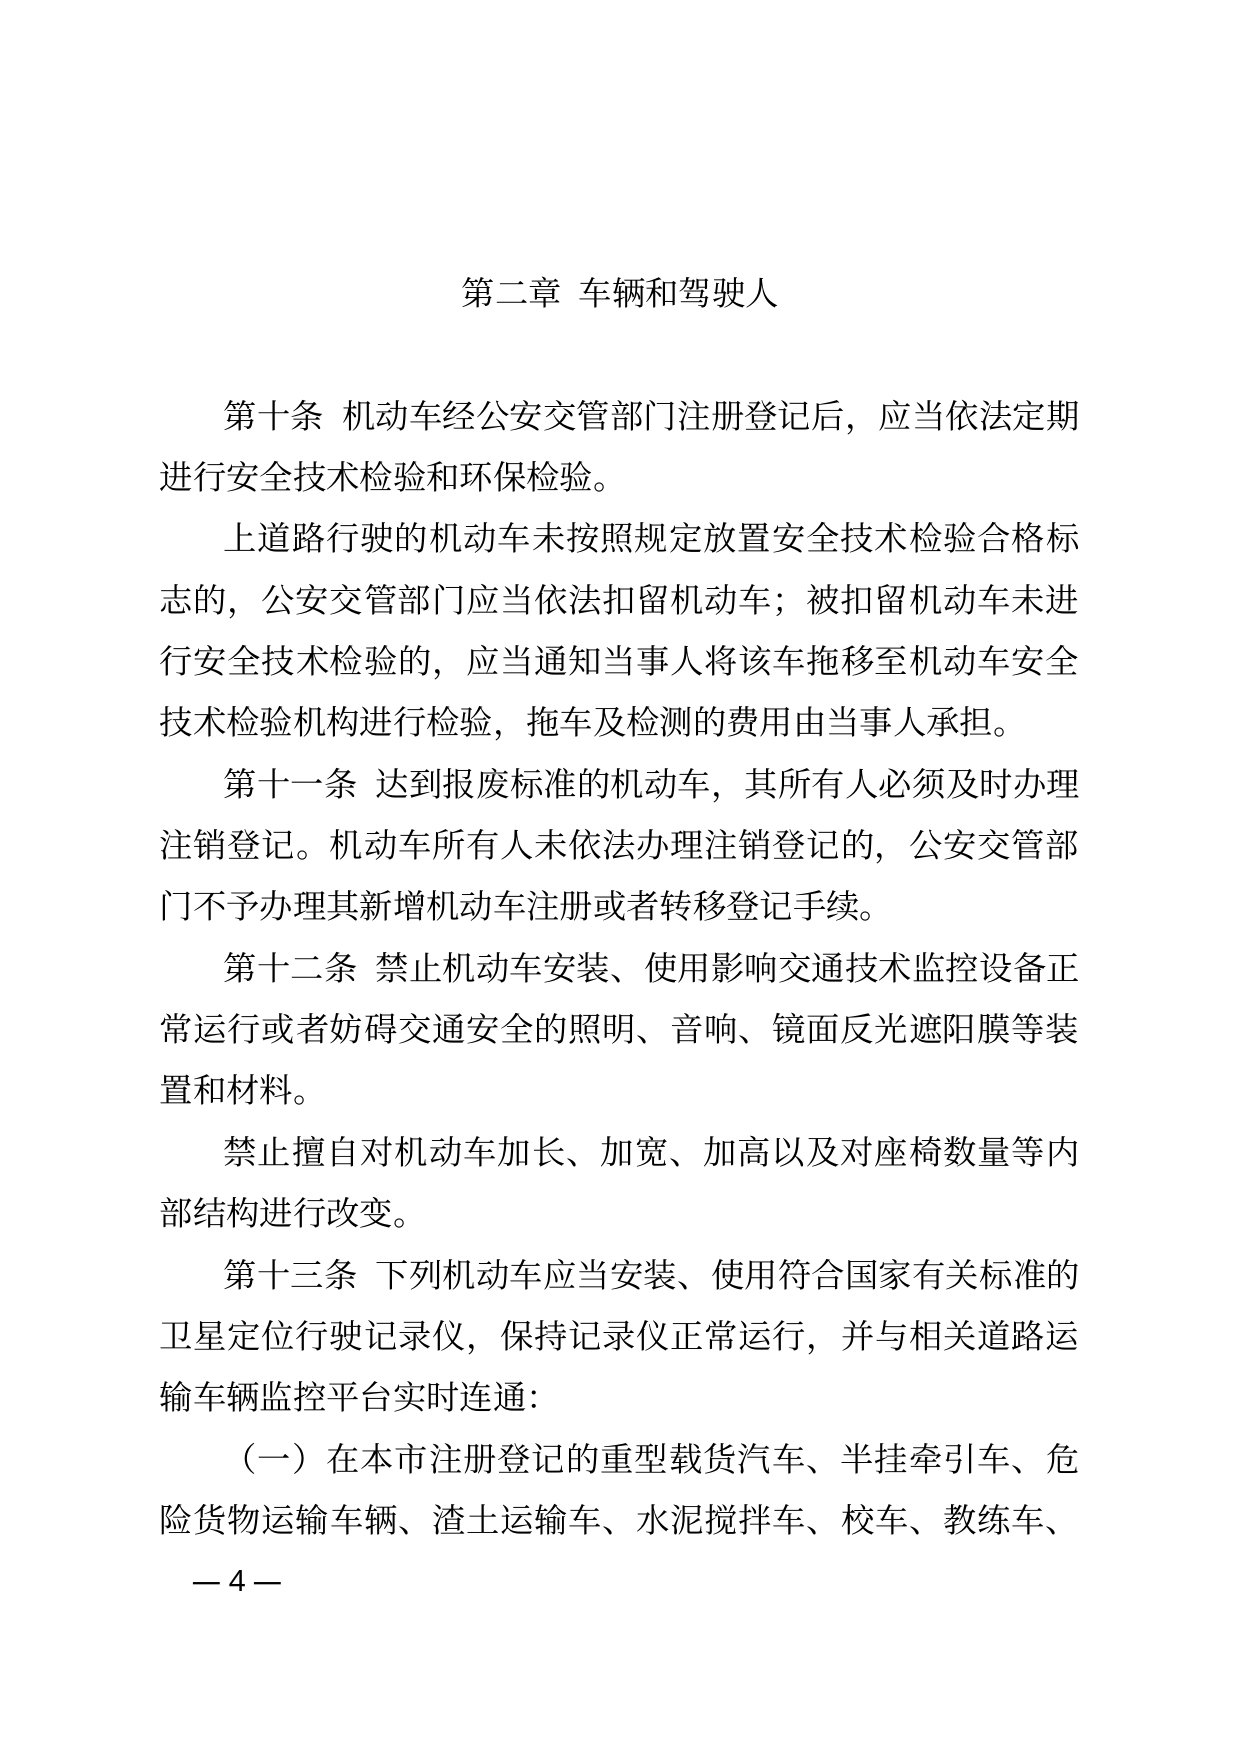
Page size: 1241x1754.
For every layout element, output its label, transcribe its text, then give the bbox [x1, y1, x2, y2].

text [159, 1422, 1081, 1545]
text 第十二条 禁止机动车安装、使用影响交通技术监控设备正常运行或者妨碍交通安全的照明、音响、镜面反光遮阳膜等装置和材料。 [159, 931, 1081, 1115]
text 第二章 车辆和驾驶人 [159, 256, 1081, 318]
text 第十三条 下列机动车应当安装、使用符合国家有关标准的卫星定位行驶记录仪，保持记录仪正常运行，并与相关道路运输车辆监控平台实时连通： [159, 1238, 1081, 1422]
text 第十一条 达到报废标准的机动车，其所有人必须及时办理注销登记。机动车所有人未依法办理注销登记的，公安交管部门不予办理其新增机动车注册或者转移登记手续。 [159, 747, 1081, 931]
text 禁止擅自对机动车加长、加宽、加高以及对座椅数量等内部结构进行改变。 [159, 1115, 1081, 1238]
text 上道路行驶的机动车未按照规定放置安全技术检验合格标志的，公安交管部门应当依法扣留机动车；被扣留机动车未进行安全技术检验的，应当通知当事人将该车拖移至机动车安全技术检验机构进行检验，拖车及检测的费用由当事人承担。 [159, 502, 1081, 747]
text 第十条 机动车经公安交管部门注册登记后，应当依法定期进行安全技术检验和环保检验。 [159, 379, 1081, 502]
